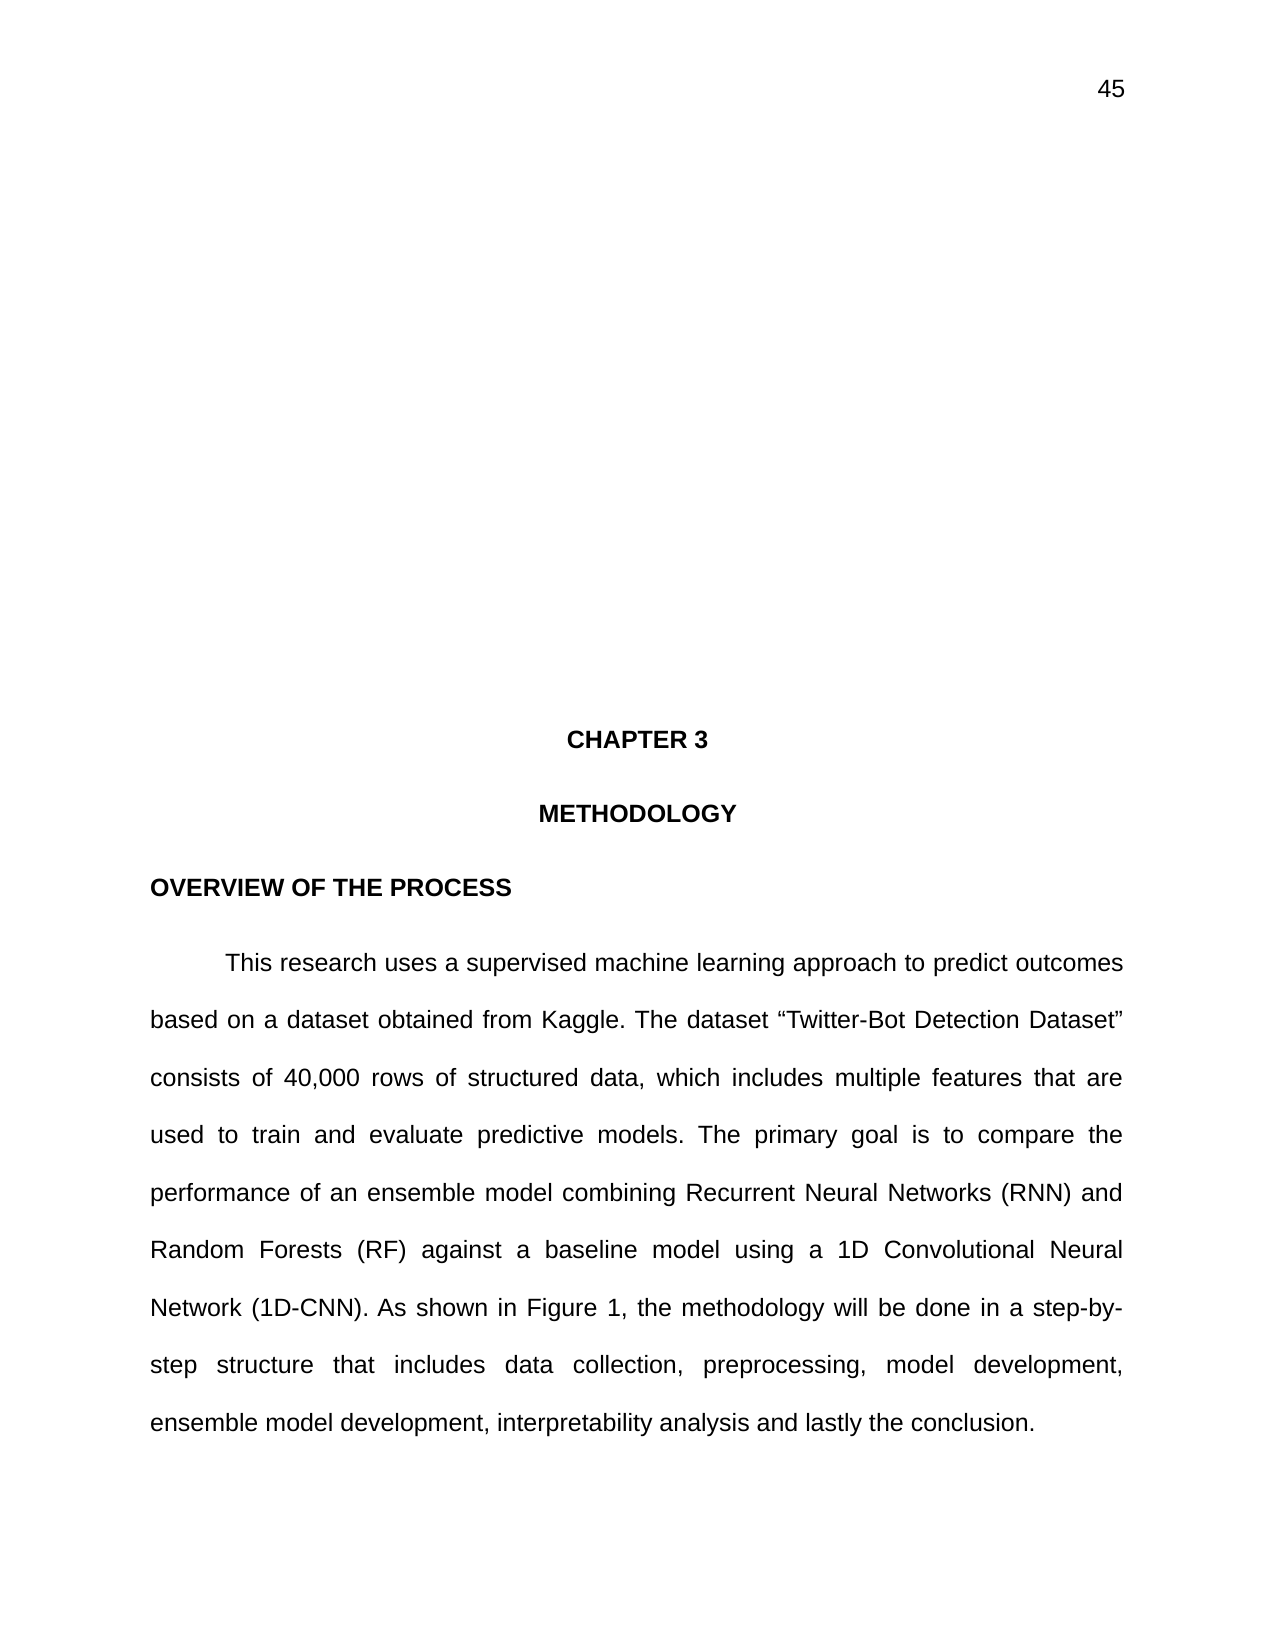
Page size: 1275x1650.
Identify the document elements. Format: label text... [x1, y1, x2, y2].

text CHAPTER 3 [150, 725, 1125, 754]
text This research uses a supervised machine learning approach to predict outcomes based on a dataset obtained from Kaggle. The dataset “Twitter-Bot Detection Dataset” consists of 40,000 rows of structured data, which includes multiple features that are used to train and evaluate predictive models. The primary goal is to compare the performance of an ensemble model combining Recurrent Neural Networks (RNN) and Random Forests (RF) against a baseline model using a 1D Convolutional Neural Network (1D-CNN). As shown in Figure 1, the methodology will be done in a step-by-step structure that includes data collection, preprocessing, model development, ensemble model development, interpretability analysis and lastly the conclusion. [150, 947, 1125, 1436]
text METHODOLOGY [150, 799, 1125, 828]
text OVERVIEW OF THE PROCESS [150, 873, 1125, 902]
